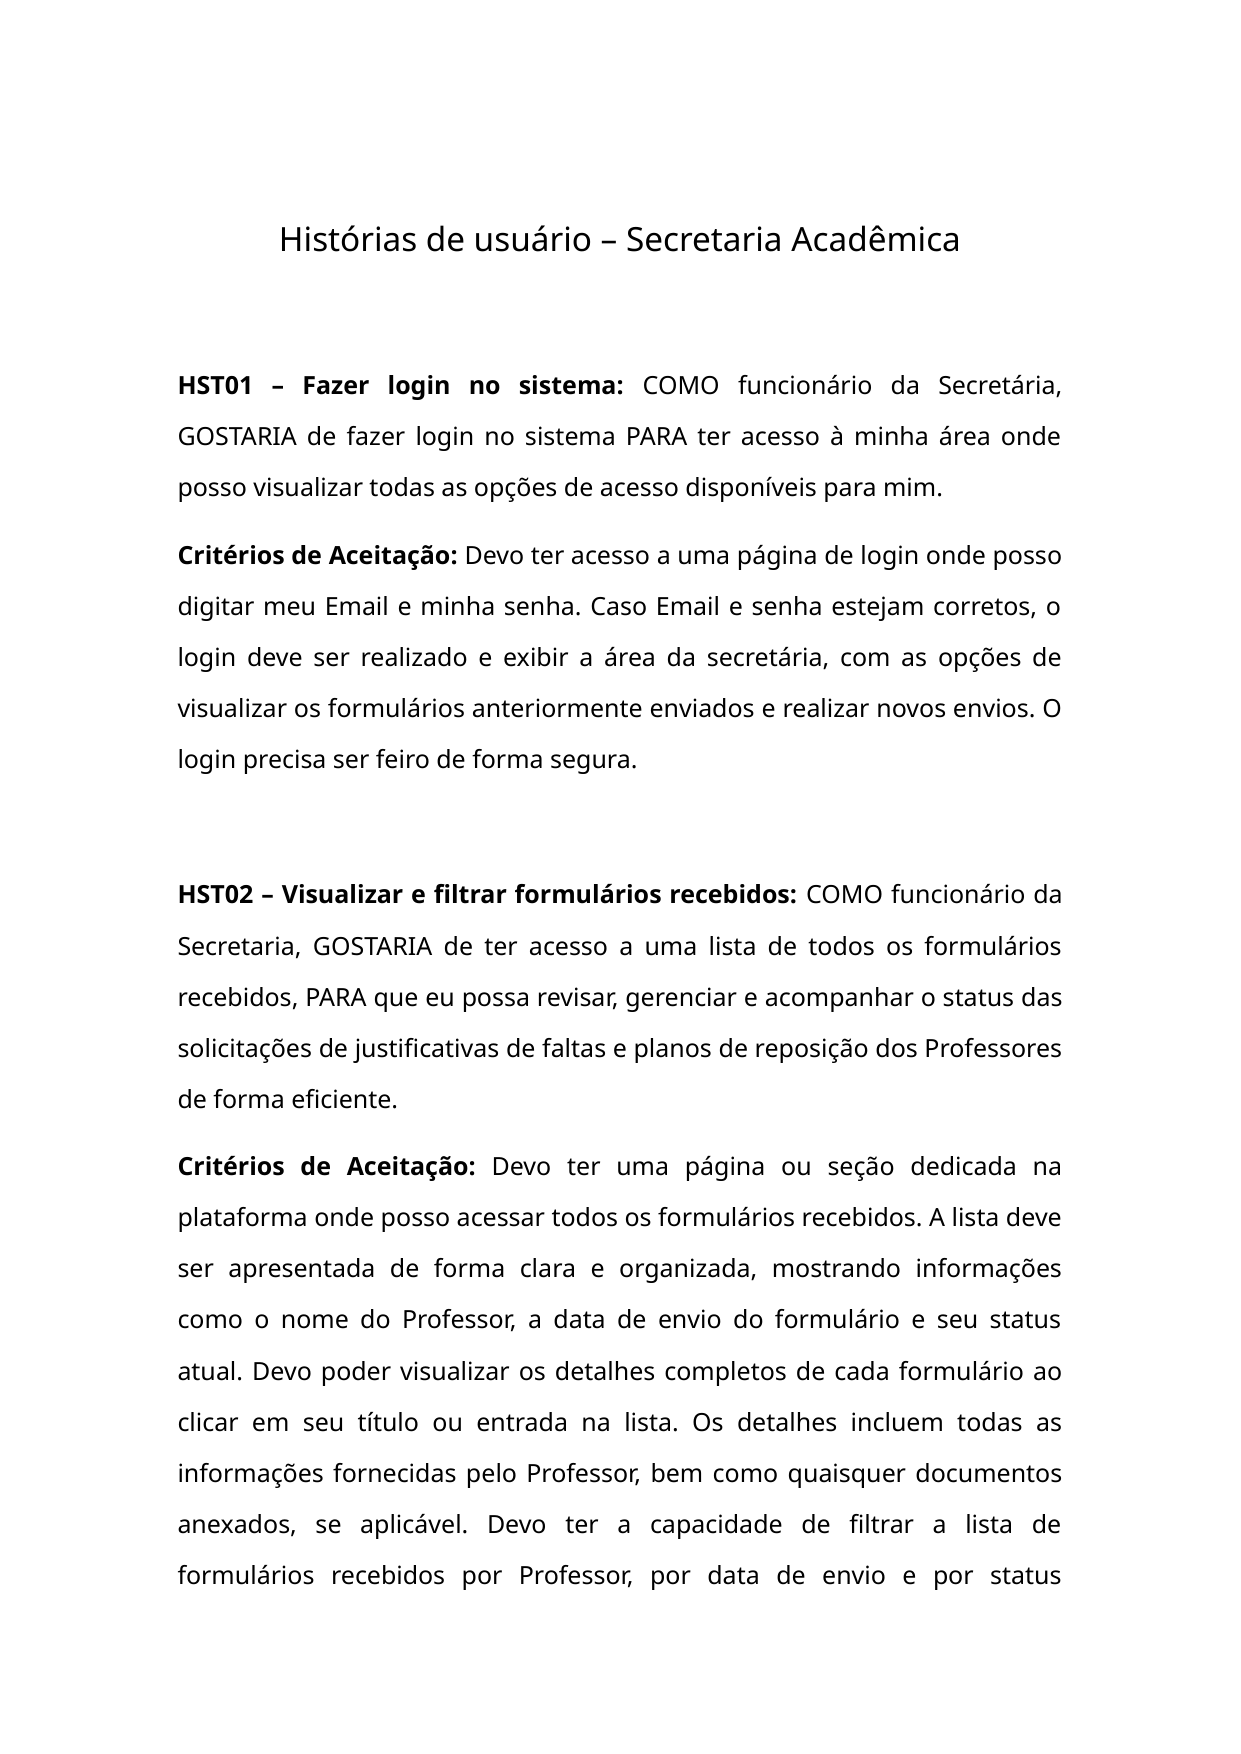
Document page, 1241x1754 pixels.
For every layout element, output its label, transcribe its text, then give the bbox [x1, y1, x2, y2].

text HST02 – Visualizar e filtrar formulários recebidos: COMO funcionário da Secretaria, GOSTARIA de ter acesso a uma lista de todos os formulários recebidos, PARA que eu possa revisar, gerenciar e acompanhar o status das solicitações de justificativas de faltas e planos de reposição dos Professores de forma eficiente. [177, 877, 1063, 1115]
text HST01 – Fazer login no sistema: COMO funcionário da Secretária, GOSTARIA de fazer login no sistema PARA ter acesso à minha área onde posso visualizar todas as opções de acesso disponíveis para mim. [177, 368, 1063, 504]
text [177, 1149, 1063, 1591]
text Critérios de Aceitação: Devo ter acesso a uma página de login onde posso digitar meu Email e minha senha. Caso Email e senha estejam corretos, o login deve ser realizado e exibir a área da secretária, com as opções de visualizar os formulários anteriormente enviados e realizar novos envios. O login precisa ser feiro de forma segura. [177, 538, 1063, 776]
text Histórias de usuário – Secretaria Acadêmica [177, 215, 1063, 261]
